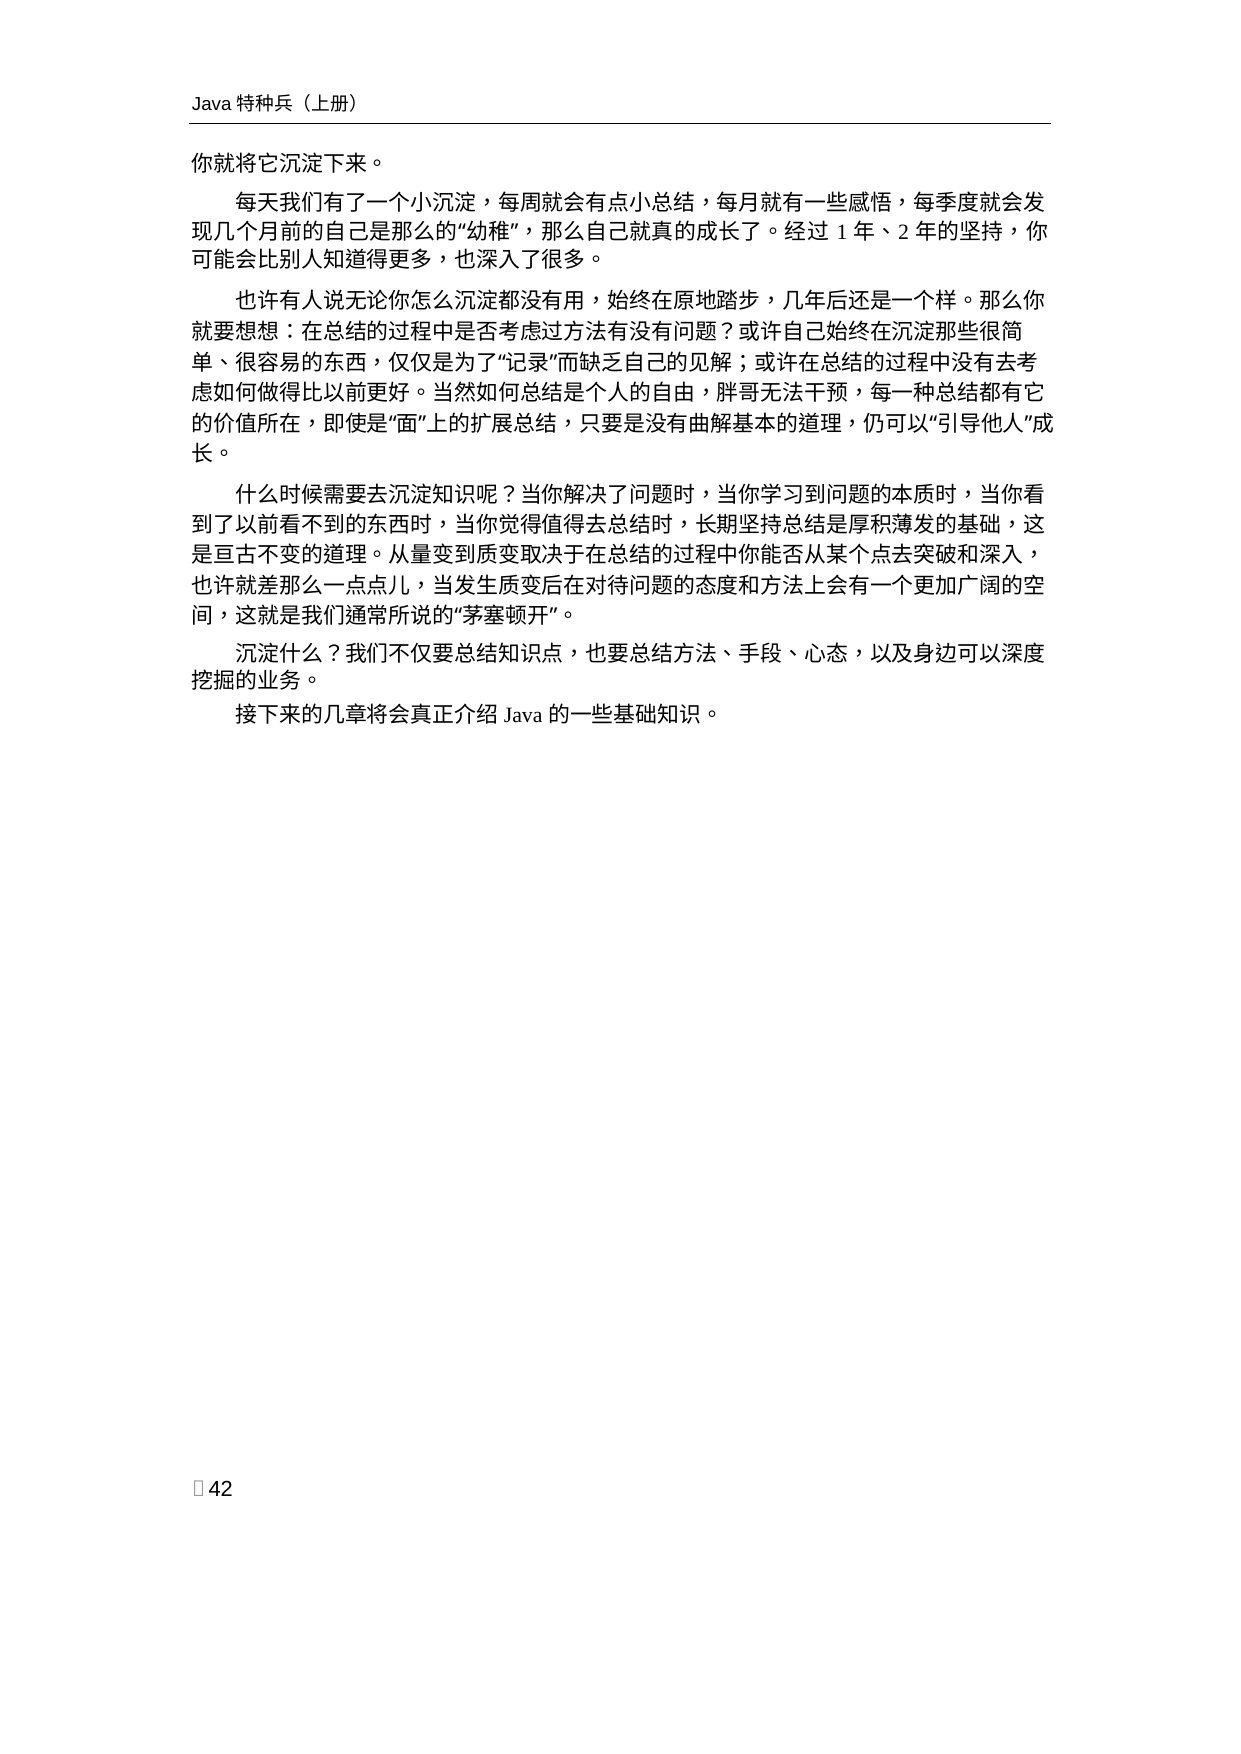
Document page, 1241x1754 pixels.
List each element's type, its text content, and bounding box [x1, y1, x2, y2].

text 每天我们有了一个小沉淀，每周就会有点小总结，每月就有一些感悟，每季度就会发现几个月前的自己是那么的“幼稚”，那么自己就真的成长了。经过 1 年、2 年的坚持，你可能会比别人知道得更多，也深入了很多。 [192, 187, 1048, 274]
text 什么时候需要去沉淀知识呢？当你解决了问题时，当你学习到问题的本质时，当你看到了以前看不到的东西时，当你觉得值得去总结时，长期坚持总结是厚积薄发的基础，这是亘古不变的道理。从量变到质变取决于在总结的过程中你能否从某个点去突破和深入，也许就差那么一点点儿，当发生质变后在对待问题的态度和方法上会有一个更加广阔的空间，这就是我们通常所说的“茅塞顿开”。 [192, 478, 1048, 629]
text 你就将它沉淀下来。 [192, 152, 1090, 177]
text 沉淀什么？我们不仅要总结知识点，也要总结方法、手段、心态，以及身边可以深度挖掘的业务。 [192, 640, 1048, 694]
text 也许有人说无论你怎么沉淀都没有用，始终在原地踏步，几年后还是一个样。那么你就要想想：在总结的过程中是否考虑过方法有没有问题？或许自己始终在沉淀那些很简单、很容易的东西，仅仅是为了“记录”而缺乏自己的见解；或许在总结的过程中没有去考虑如何做得比以前更好。当然如何总结是个人的自由，胖哥无法干预，每一种总结都有它的价值所在，即使是“面”上的扩展总结，只要是没有曲解基本的道理，仍可以“引导他人”成长。 [192, 284, 1058, 468]
text Java 特种兵（上册） [192, 92, 1090, 115]
text 接下来的几章将会真正介绍 Java 的一些基础知识。 [235, 702, 1090, 728]
list 42 [192, 1473, 1090, 1503]
